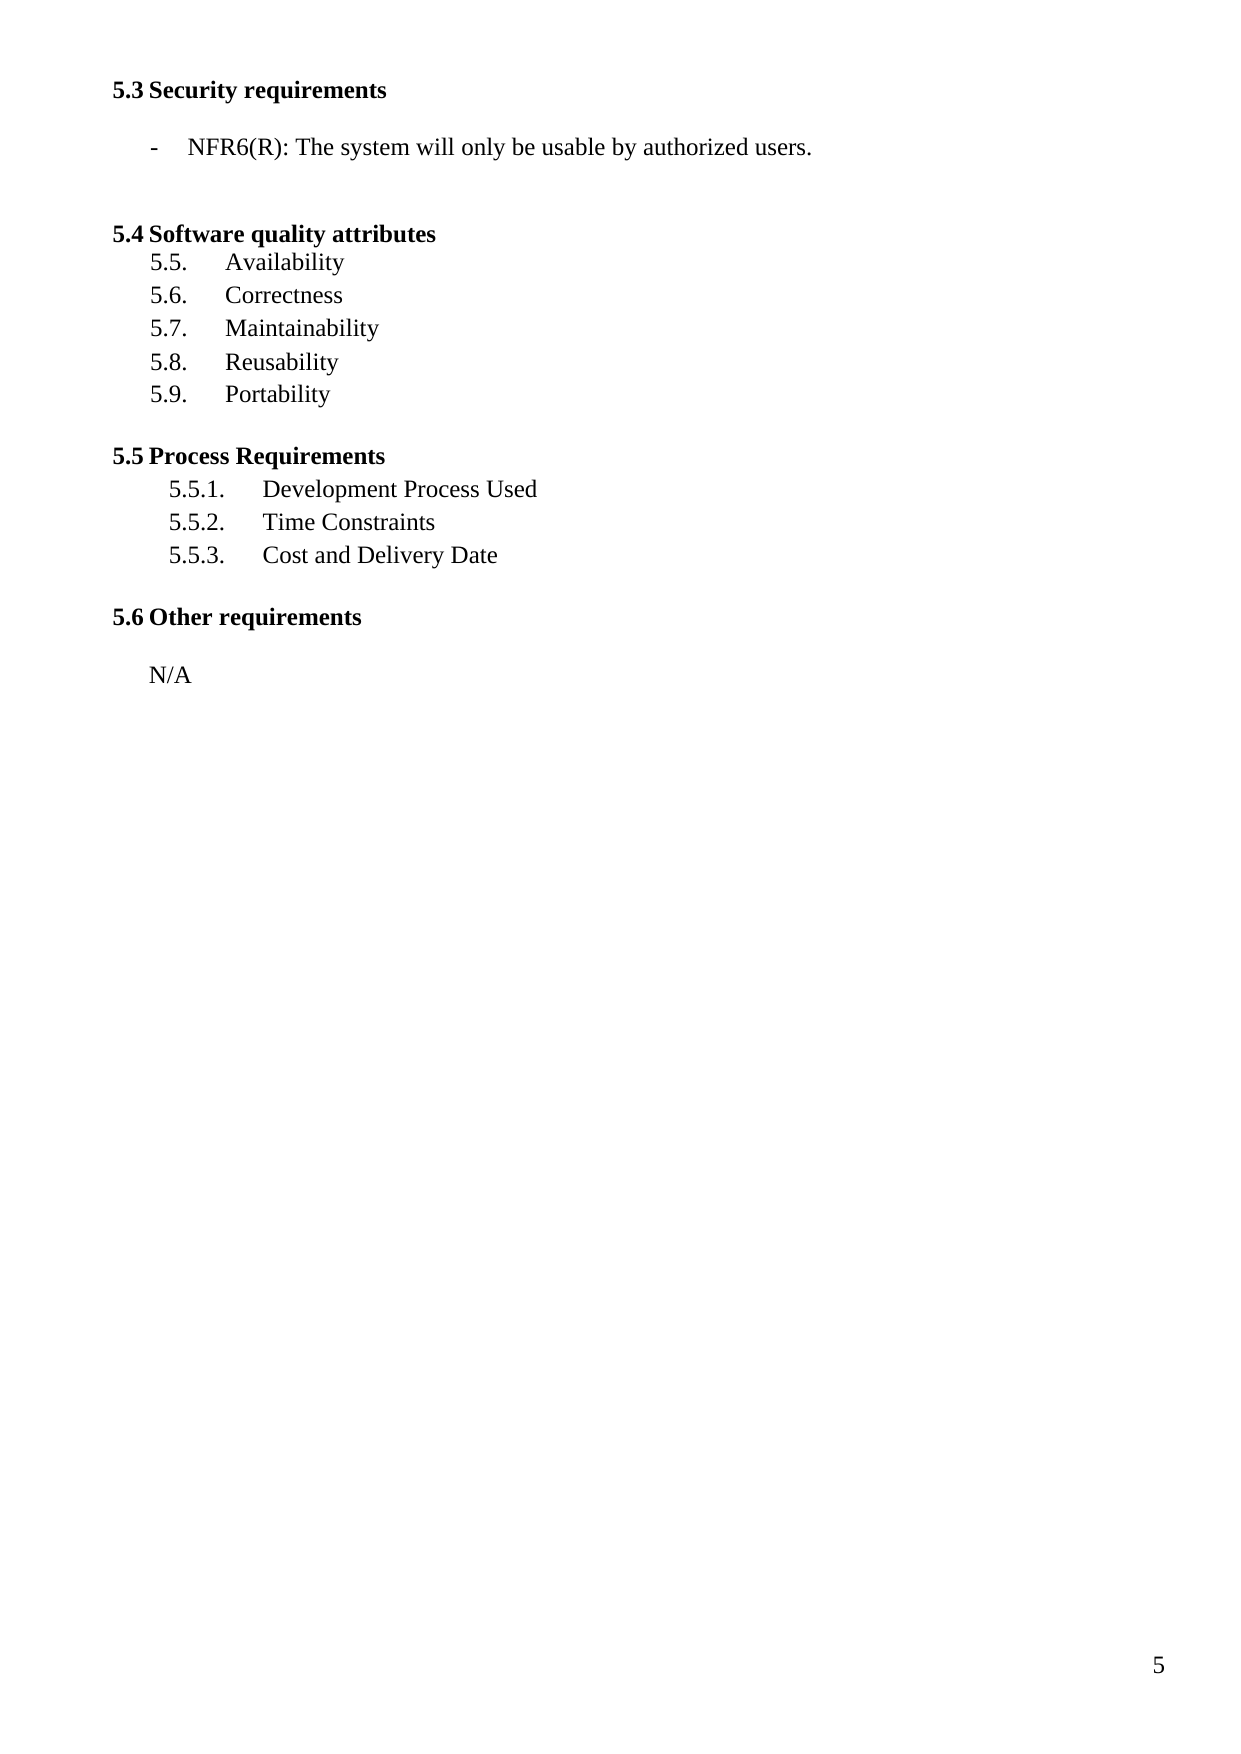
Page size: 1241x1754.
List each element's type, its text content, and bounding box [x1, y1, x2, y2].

list Other requirements [75, 602, 1165, 631]
list Time Constraints [225, 507, 1165, 536]
list Reusability [187, 347, 1165, 375]
list Portability [187, 379, 1165, 408]
list Software quality attributes [75, 219, 1165, 247]
list NFR6(R): The system will only be usable by authorized users. [150, 132, 1165, 161]
list Maintainability [187, 313, 1165, 342]
list Availability [187, 247, 1165, 276]
list Correctness [187, 281, 1165, 309]
list Security requirements [75, 75, 1165, 104]
text N/A [112, 660, 1165, 688]
list Cost and Delivery Date [225, 540, 1165, 569]
list Development Process Used [225, 474, 1165, 503]
list Process Requirements [75, 441, 1165, 470]
